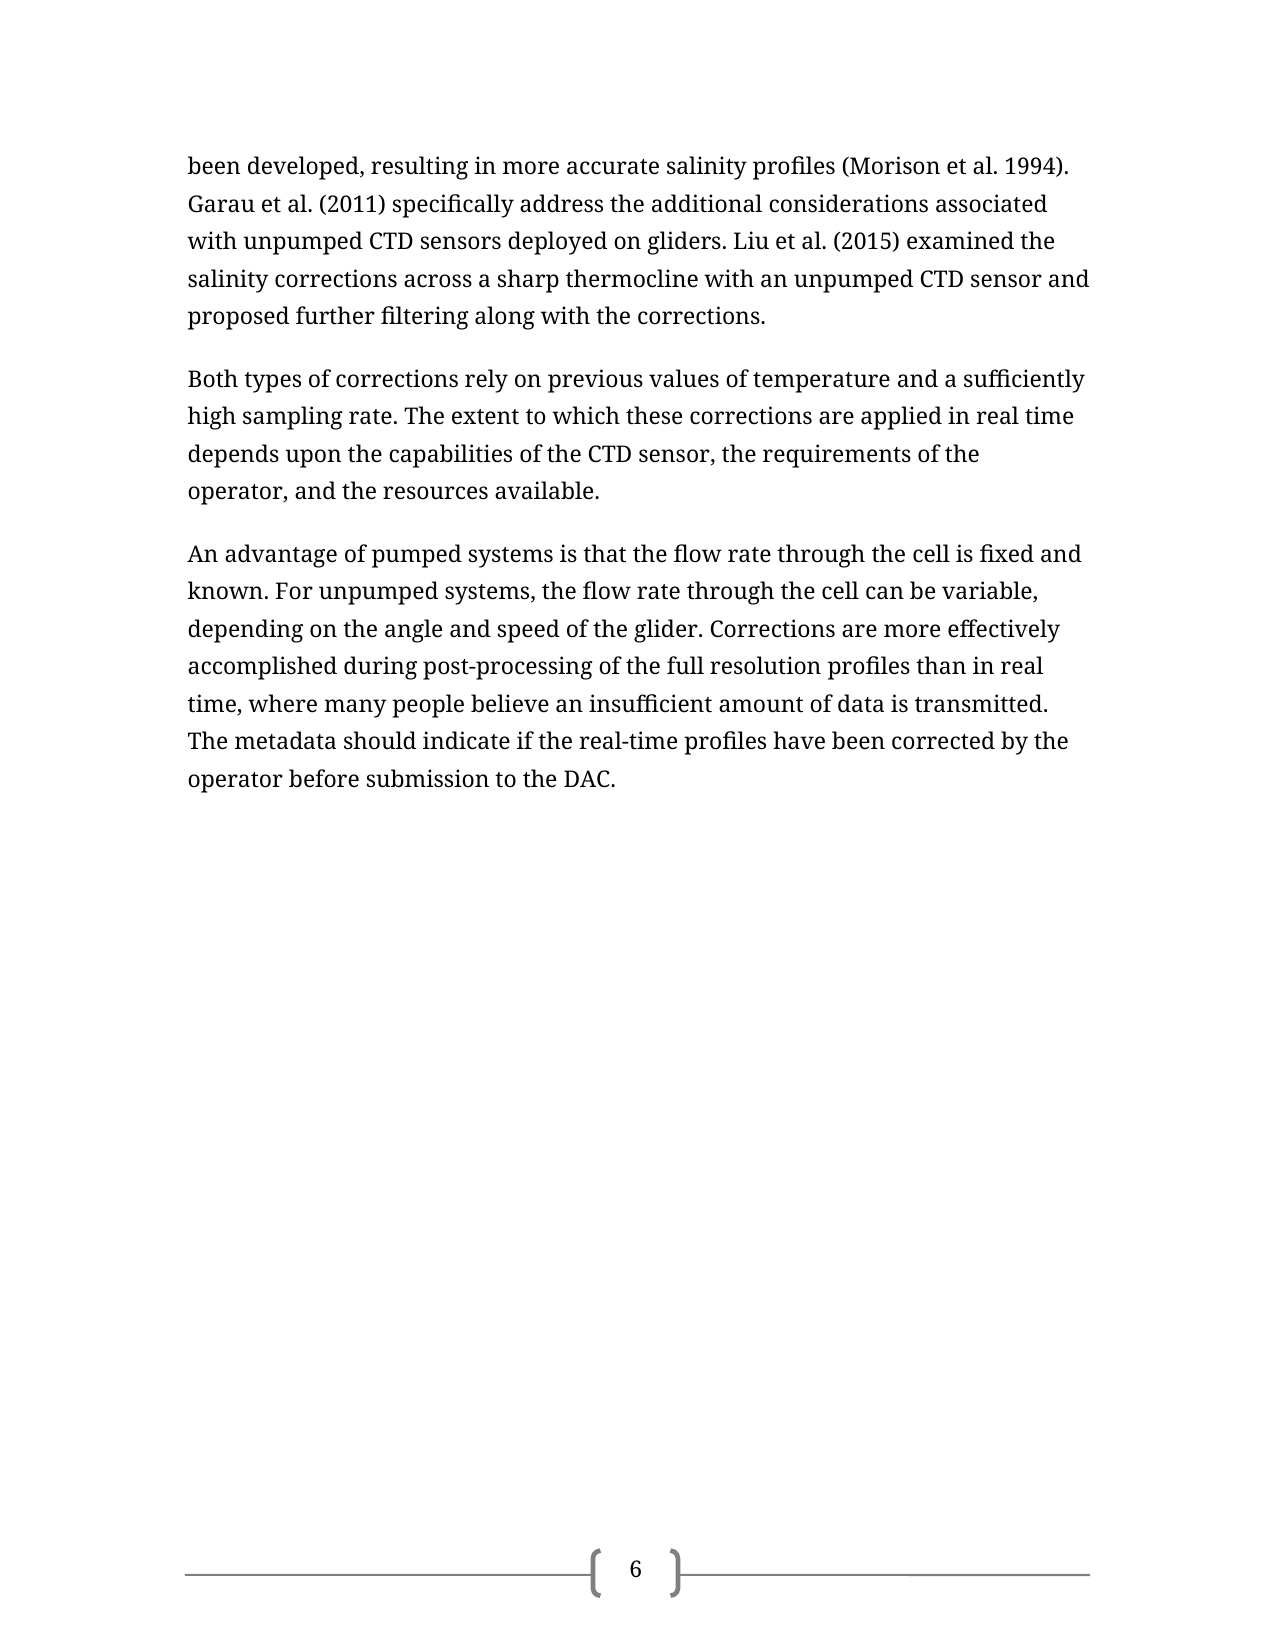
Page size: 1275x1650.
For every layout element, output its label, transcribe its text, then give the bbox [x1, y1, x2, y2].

text Both types of corrections rely on previous values of temperature and a sufficiently high sampling rate. The extent to which these corrections are applied in real time depends upon the capabilities of the CTD sensor, the requirements of the operator, and the resources available. [187, 362, 1087, 506]
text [187, 150, 1097, 331]
text An advantage of pumped systems is that the flow rate through the cell is fixed and known. For unpumped systems, the flow rate through the cell can be variable, depending on the angle and speed of the glider. Corrections are more effectively accomplished during post-processing of the full resolution profiles than in real time, where many people believe an insufficient amount of data is transmitted. The metadata should indicate if the real-time profiles have been corrected by the operator before submission to the DAC. [187, 537, 1087, 794]
